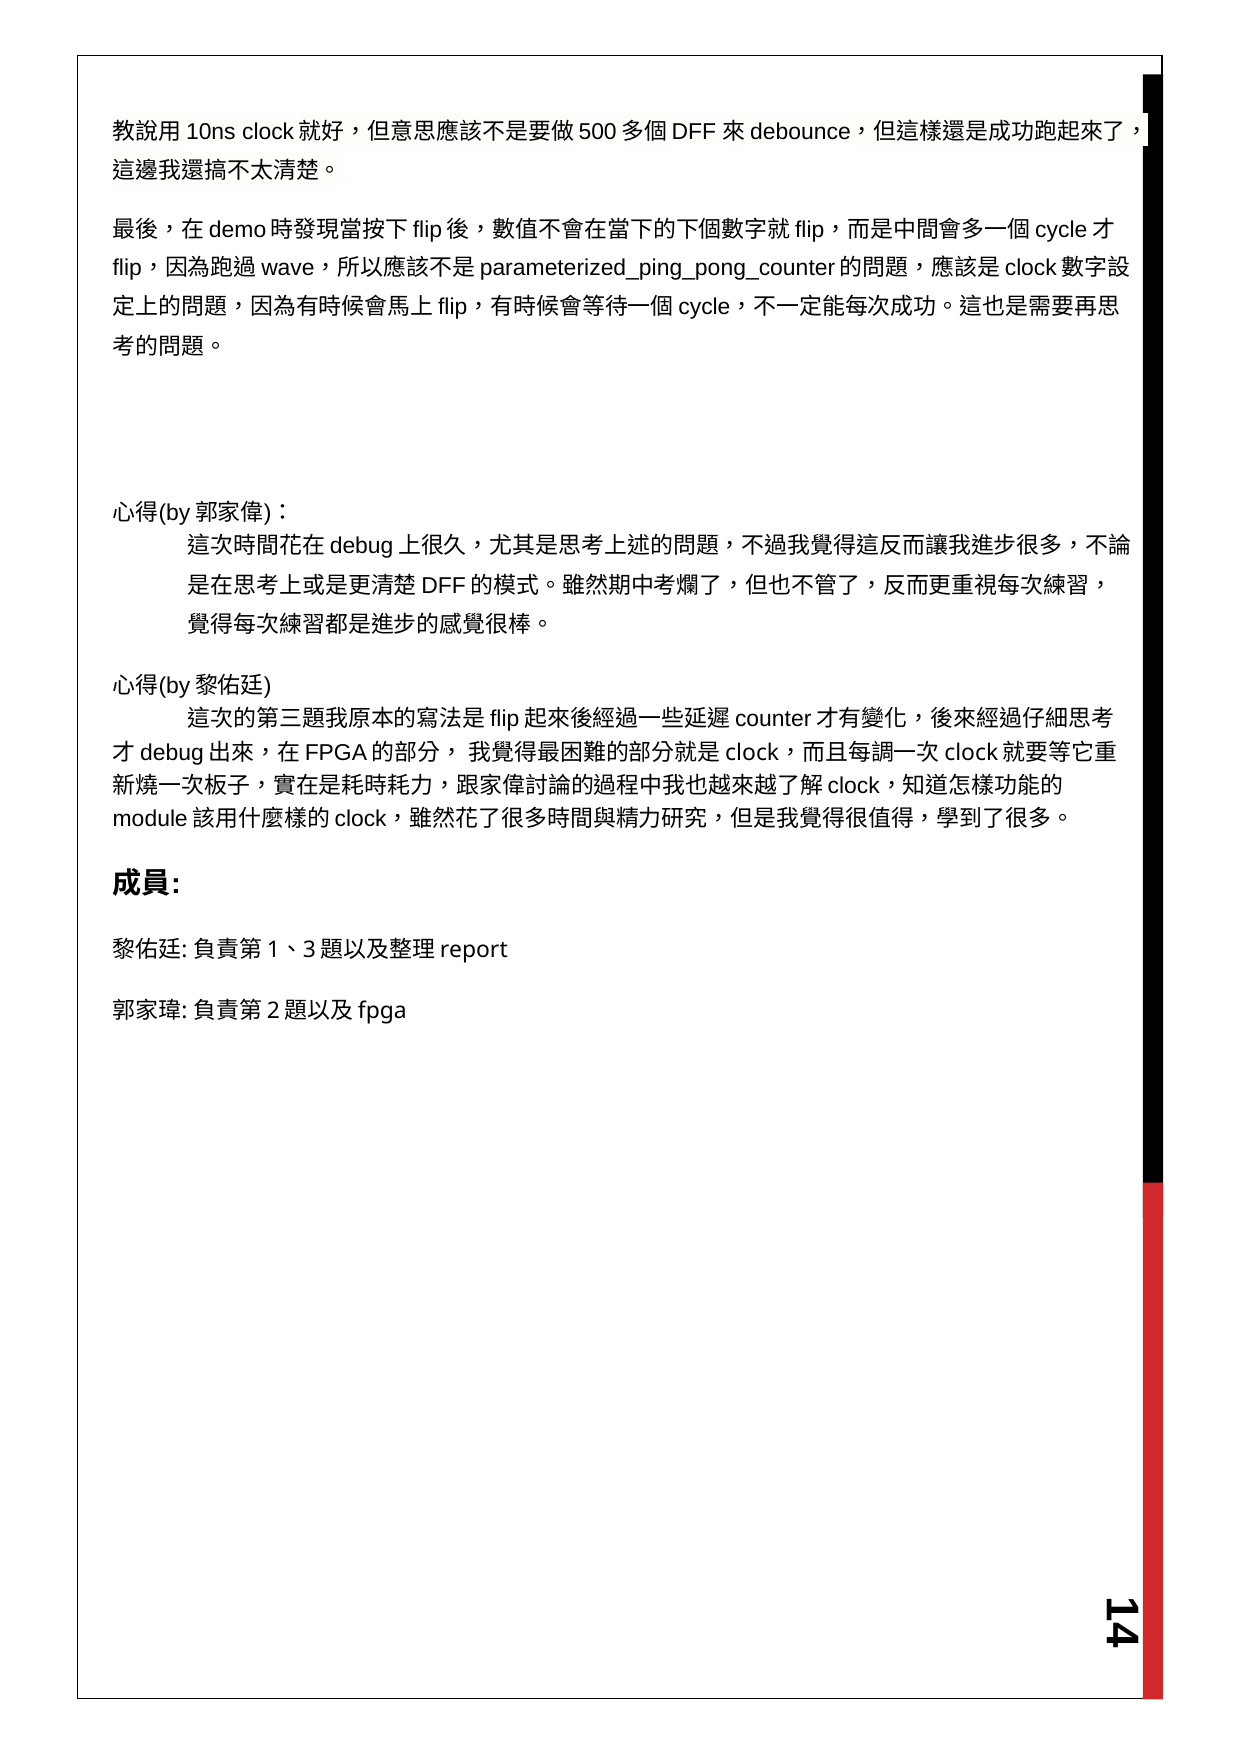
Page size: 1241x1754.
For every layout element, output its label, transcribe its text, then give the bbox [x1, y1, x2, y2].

text 心得(by黎佑廷) [112, 667, 1133, 700]
text 心得(by郭家偉)： [112, 493, 1133, 527]
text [112, 112, 1133, 186]
text 郭家瑋: 負責第2題以及fpga [112, 992, 1128, 1025]
text 這次的第三題我原本的寫法是flip起來後經過一些延遲counter才有變化，後來經過仔細思考才debug出來，在FPGA的部分， 我覺得最困難的部分就是clock，而且每調一次clock就要等它重新燒一次板子，實在是耗時耗力，跟家偉討論的過程中我也越來越了解clock，知道怎樣功能的module該用什麼樣的clock，雖然花了很多時間與精力研究，但是我覺得很值得，學到了很多。 [112, 700, 1133, 833]
text 最後，在demo時發現當按下flip後，數值不會在當下的下個數字就flip，而是中間會多一個cycle才flip，因為跑過wave，所以應該不是parameterized_ping_pong_counter的問題，應該是clock數字設定上的問題，因為有時候會馬上flip，有時候會等待一個cycle，不一定能每次成功。這也是需要再思考的問題。 [112, 213, 1133, 361]
list 這次時間花在debug上很久，尤其是思考上述的問題，不過我覺得這反而讓我進步很多，不論是在思考上或是更清楚DFF的模式。雖然期中考爛了，但也不管了，反而更重視每次練習，覺得每次練習都是進步的感覺很棒。 [187, 527, 1133, 639]
text 黎佑廷: 負責第1、3題以及整理report [112, 931, 1128, 964]
text 成員: [112, 859, 1128, 902]
